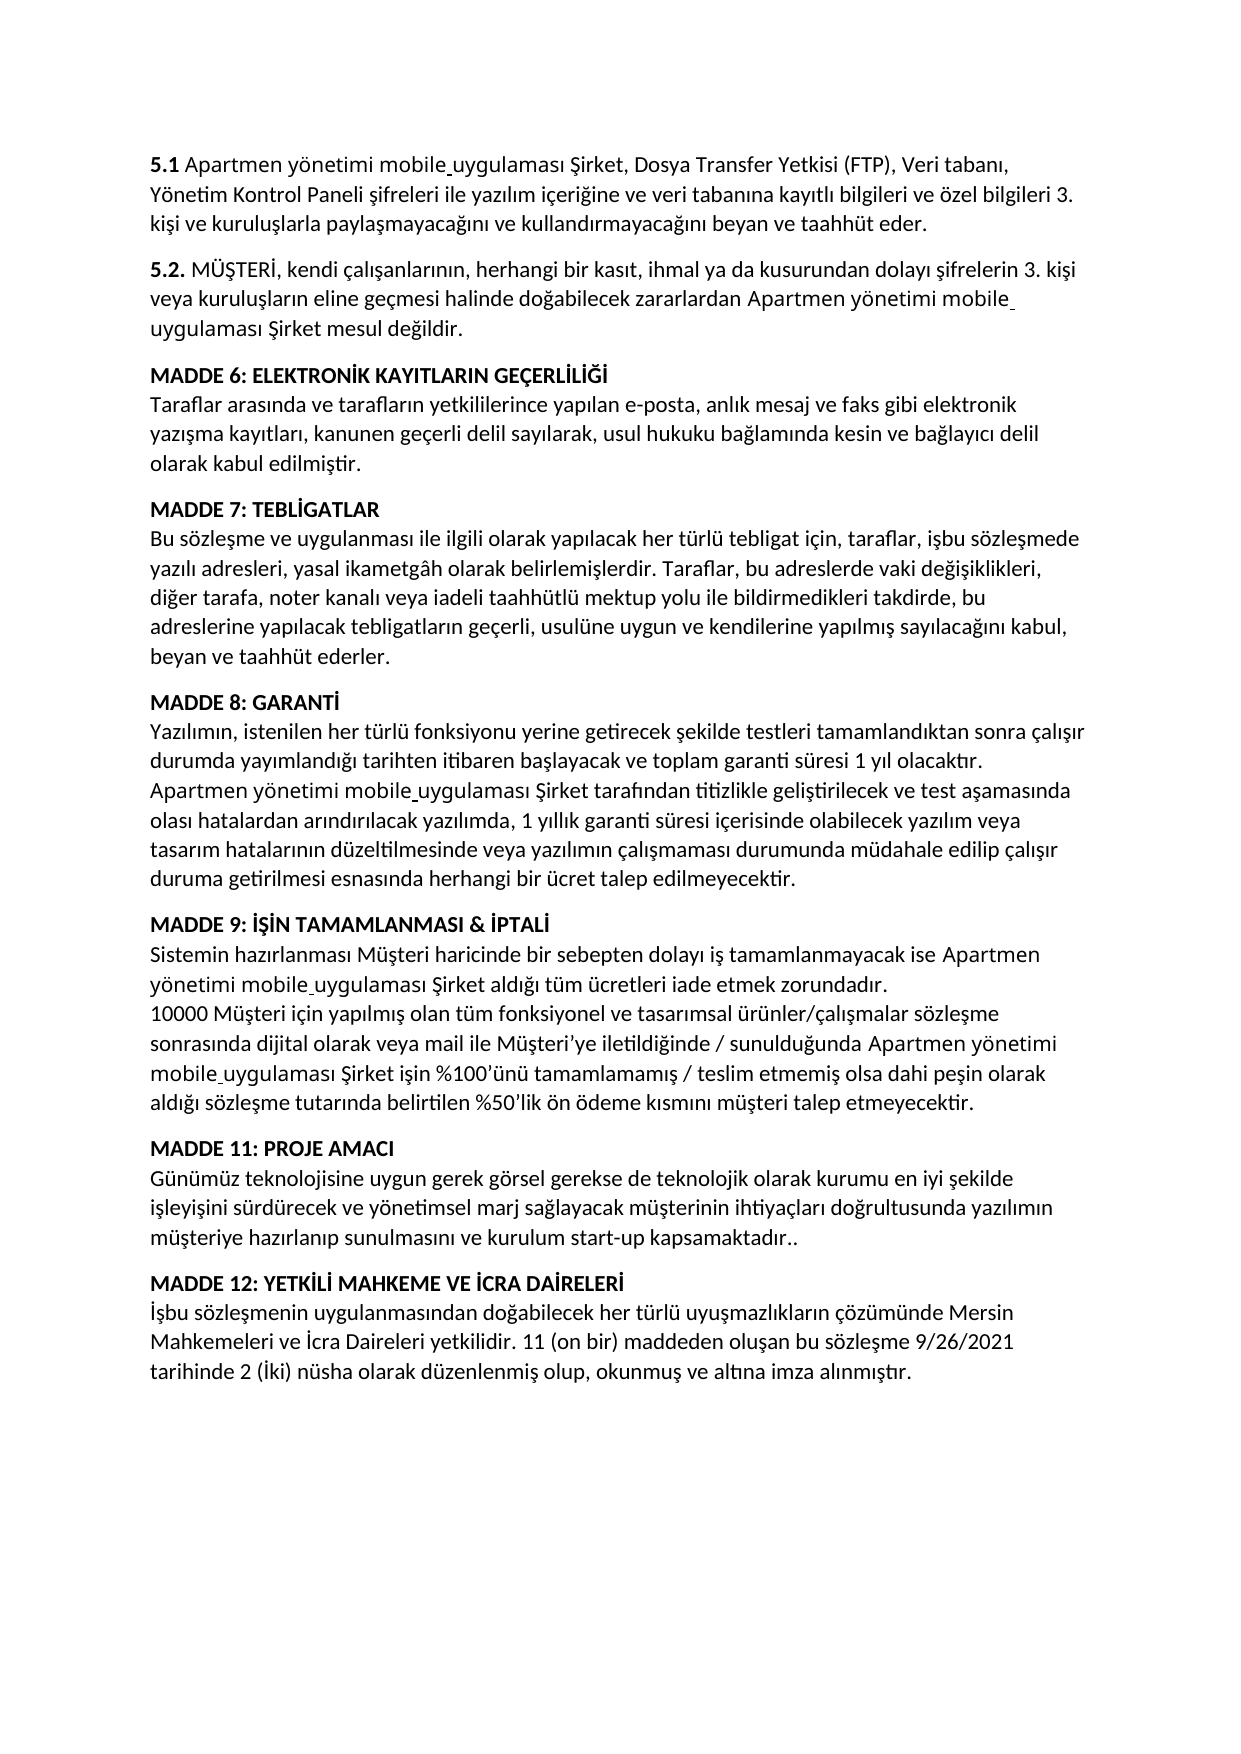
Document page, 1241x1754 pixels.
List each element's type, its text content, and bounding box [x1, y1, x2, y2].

text MADDE 11: PROJE AMACI Günümüz teknolojisine uygun gerek görsel gerekse de teknolojik olarak kurumu en iyi şekilde işleyişini sürdürecek ve yönetimsel marj sağlayacak müşterinin ihtiyaçları doğrultusunda yazılımın müşteriye hazırlanıp sunulmasını ve kurulum start-up kapsamaktadır.. [150, 1134, 1090, 1251]
text MADDE 12: YETKİLİ MAHKEME VE İCRA DAİRELERİ İşbu sözleşmenin uygulanmasından doğabilecek her türlü uyuşmazlıkların çözümünde Mersin Mahkemeleri ve İcra Daireleri yetkilidir. 11 (on bir) maddeden oluşan bu sözleşme 9/26/2021 tarihinde 2 (İki) nüsha olarak düzenlenmiş olup, okunmuş ve altına imza alınmıştır. [150, 1269, 1090, 1385]
text 5.2. MÜŞTERİ, kendi çalışanlarının, herhangi bir kasıt, ihmal ya da kusurundan dolayı şifrelerin 3. kişi veya kuruluşların eline geçmesi halinde doğabilecek zararlardan Apartmen yönetimi mobile uygulaması Şirket mesul değildir. [150, 255, 1090, 343]
text MADDE 7: TEBLİGATLAR Bu sözleşme ve uygulanması ile ilgili olarak yapılacak her türlü tebligat için, taraflar, işbu sözleşmede yazılı adresleri, yasal ikametgâh olarak belirlemişlerdir. Taraflar, bu adreslerde vaki değişiklikleri, diğer tarafa, noter kanalı veya iadeli taahhütlü mektup yolu ile bildirmedikleri takdirde, bu adreslerine yapılacak tebligatların geçerli, usulüne uygun ve kendilerine yapılmış sayılacağını kabul, beyan ve taahhüt ederler. [150, 495, 1090, 670]
text MADDE 8: GARANTİ Yazılımın, istenilen her türlü fonksiyonu yerine getirecek şekilde testleri tamamlandıktan sonra çalışır durumda yayımlandığı tarihten itibaren başlayacak ve toplam garanti süresi 1 yıl olacaktır. Apartmen yönetimi mobile uygulaması Şirket tarafından titizlikle geliştirilecek ve test aşamasında olası hatalardan arındırılacak yazılımda, 1 yıllık garanti süresi içerisinde olabilecek yazılım veya tasarım hatalarının düzeltilmesinde veya yazılımın çalışmaması durumunda müdahale edilip çalışır duruma getirilmesi esnasında herhangi bir ücret talep edilmeyecektir. [150, 688, 1090, 893]
text 5.1 Apartmen yönetimi mobile uygulaması Şirket, Dosya Transfer Yetkisi (FTP), Veri tabanı, Yönetim Kontrol Paneli şifreleri ile yazılım içeriğine ve veri tabanına kayıtlı bilgileri ve özel bilgileri 3. kişi ve kuruluşlarla paylaşmayacağını ve kullandırmayacağını beyan ve taahhüt eder. [150, 150, 1090, 237]
text MADDE 6: ELEKTRONİK KAYITLARIN GEÇERLİLİĞİ Taraflar arasında ve tarafların yetkililerince yapılan e-posta, anlık mesaj ve faks gibi elektronik yazışma kayıtları, kanunen geçerli delil sayılarak, usul hukuku bağlamında kesin ve bağlayıcı delil olarak kabul edilmiştir. [150, 361, 1090, 477]
text MADDE 9: İŞİN TAMAMLANMASI & İPTALİ Sistemin hazırlanması Müşteri haricinde bir sebepten dolayı iş tamamlanmayacak ise Apartmen yönetimi mobile uygulaması Şirket aldığı tüm ücretleri iade etmek zorundadır. 10000 Müşteri için yapılmış olan tüm fonksiyonel ve tasarımsal ürünler/çalışmalar sözleşme sonrasında dijital olarak veya mail ile Müşteri’ye iletildiğinde / sunulduğunda Apartmen yönetimi mobile uygulaması Şirket işin %100’ünü tamamlamamış / teslim etmemiş olsa dahi peşin olarak aldığı sözleşme tutarında belirtilen %50’lik ön ödeme kısmını müşteri talep etmeyecektir. [150, 911, 1090, 1117]
